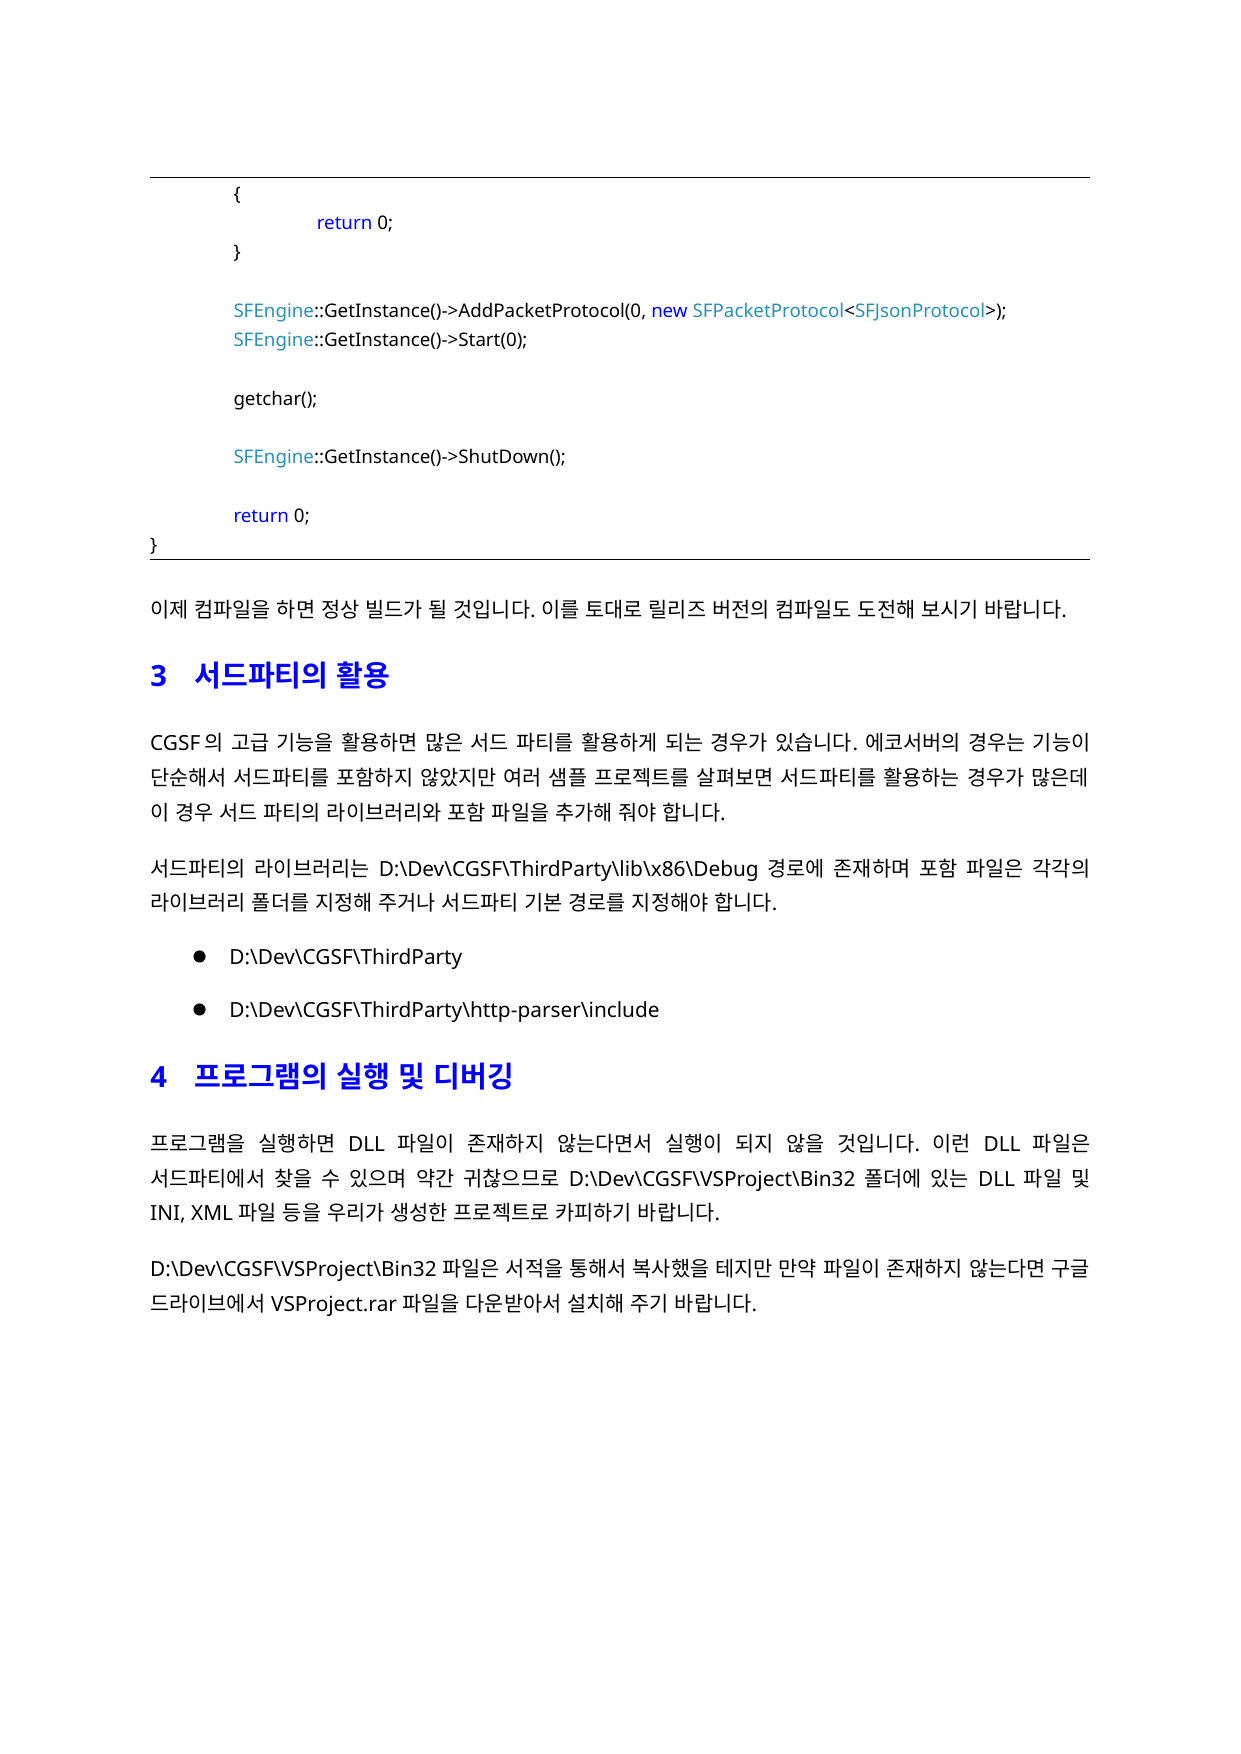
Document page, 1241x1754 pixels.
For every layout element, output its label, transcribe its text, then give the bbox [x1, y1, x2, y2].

text { [150, 178, 1090, 206]
list D:\Dev\CGSF\ThirdParty\http-parser\include [192, 996, 1090, 1024]
subtitle 서드파티의 활용 [150, 653, 1090, 695]
text 이제 컴파일을 하면 정상 빌드가 될 것입니다. 이를 토대로 릴리즈 버전의 컴파일도 도전해 보시기 바랍니다. [150, 593, 1090, 623]
text CGSF의 고급 기능을 활용하면 많은 서드 파티를 활용하게 되는 경우가 있습니다. 에코서버의 경우는 기능이 단순해서 서드파티를 포함하지 않았지만 여러 샘플 프로젝트를 살펴보면 서드파티를 활용하는 경우가 많은데 이 경우 서드 파티의 라이브러리와 포함 파일을 추가해 줘야 합니다. [150, 727, 1090, 826]
text 프로그램을 실행하면 DLL 파일이 존재하지 않는다면서 실행이 되지 않을 것입니다. 이런 DLL 파일은 서드파티에서 찾을 수 있으며 약간 귀찮으므로 D:\Dev\CGSF\VSProject\Bin32 폴더에 있는 DLL 파일 및 INI, XML 파일 등을 우리가 생성한 프로젝트로 카피하기 바랍니다. [150, 1127, 1090, 1227]
text SFEngine::GetInstance()->ShutDown(); [150, 441, 1090, 469]
text getchar(); [150, 382, 1090, 411]
list D:\Dev\CGSF\ThirdParty [192, 942, 1090, 971]
text } [150, 236, 1090, 264]
text } [150, 528, 1090, 559]
text D:\Dev\CGSF\VSProject\Bin32 파일은 서적을 통해서 복사했을 테지만 만약 파일이 존재하지 않는다면 구글 드라이브에서 VSProject.rar 파일을 다운받아서 설치해 주기 바랍니다. [150, 1252, 1090, 1317]
text SFEngine::GetInstance()->Start(0); [150, 323, 1090, 352]
text SFEngine::GetInstance()->AddPacketProtocol(0, new SFPacketProtocol<SFJsonProtocol>); [150, 294, 1090, 323]
subtitle 프로그램의 실행 및 디버깅 [150, 1053, 1090, 1096]
text 서드파티의 라이브러리는 D:\Dev\CGSF\ThirdParty\lib\x86\Debug 경로에 존재하며 포함 파일은 각각의 라이브러리 폴더를 지정해 주거나 서드파티 기본 경로를 지정해야 합니다. [150, 852, 1090, 917]
text return 0; [150, 499, 1090, 528]
text return 0; [150, 206, 1090, 235]
